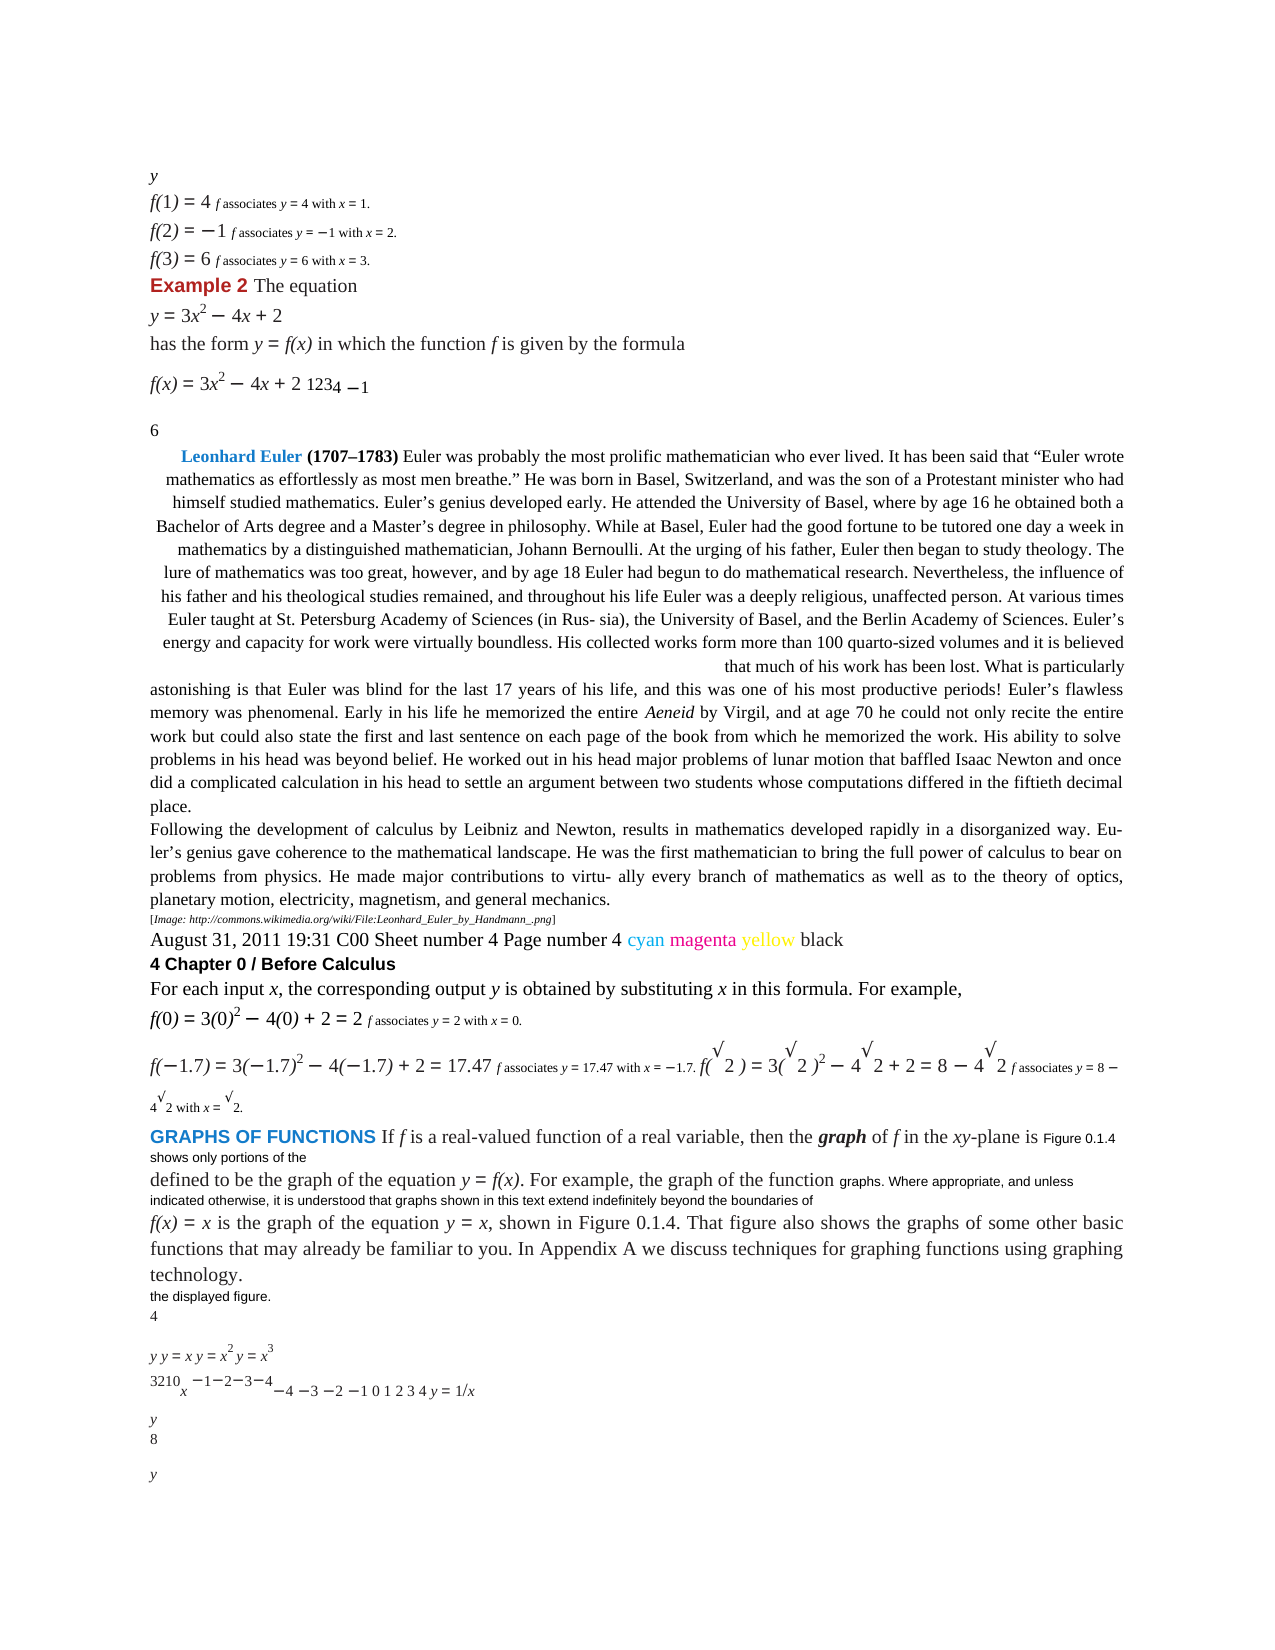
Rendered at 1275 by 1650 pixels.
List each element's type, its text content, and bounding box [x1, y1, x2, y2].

text [Image: http://commons.wikimedia.org/wiki/File:Leonhard_Euler_by_Handmann_.png] [150, 912, 1125, 926]
text f(x) = 3x2 − 4x + 2 1234 −1 [150, 358, 1125, 400]
text y [150, 1410, 1125, 1428]
text 6 [150, 406, 1125, 441]
text 3210x −1−2−3−4−4 −3 −2 −1 0 1 2 3 4 y = 1/x [150, 1369, 1125, 1404]
text f(0) = 3(0)2 − 4(0) + 2 = 2 f associates y = 2 with x = 0. [150, 1003, 1125, 1031]
text GRAPHS OF FUNCTIONS If f is a real-valued function of a real variable, then the graph of f in the xy-plane is Figure 0.1.4 shows only portions of the [150, 1125, 1125, 1165]
text astonishing is that Euler was blind for the last 17 years of his life, and this was one of his most productive periods! Euler’s flawless memory was phenomenal. Early in his life he memorized the entire Aeneid by Virgil, and at age 70 he could not only recite the entire work but could also state the first and last sentence on each page of the book from which he memorized the work. His ability to solve problems in his head was beyond belief. He worked out in his head major problems of lunar motion that baffled Isaac Newton and once did a complicated calculation in his head to settle an argument between two students whose computations differed in the fiftieth decimal place. [150, 679, 1125, 816]
text Leonhard Euler (1707–1783) Euler was probably the most prolific mathematician who ever lived. It has been said that “Euler wrote mathematics as effortlessly as most men breathe.” He was born in Basel, Switzerland, and was the son of a Protestant minister who had himself studied mathematics. Euler’s genius developed early. He attended the University of Basel, where by age 16 he obtained both a Bachelor of Arts degree and a Master’s degree in philosophy. While at Basel, Euler had the good fortune to be tutored one day a week in mathematics by a distinguished mathematician, Johann Bernoulli. At the urging of his father, Euler then began to study theology. The lure of mathematics was too great, however, and by age 18 Euler had begun to do mathematical research. Nevertheless, the influence of his father and his theological studies remained, and throughout his life Euler was a deeply religious, unaffected person. At various times Euler taught at St. Petersburg Academy of Sciences (in Rus- sia), the University of Basel, and the Berlin Academy of Sciences. Euler’s energy and capacity for work were virtually boundless. His collected works form more than 100 quarto-sized volumes and it is believed that much of his work has been lost. What is particularly [150, 446, 1125, 676]
text 4 Chapter 0 / Before Calculus [150, 954, 1125, 974]
text has the form y = f(x) in which the function f is given by the formula [150, 332, 1125, 355]
text August 31, 2011 19:31 C00 Sheet number 4 Page number 4 cyan magenta yellow black [150, 927, 1125, 950]
text For each input x, the corresponding output y is obtained by substituting x in this formula. For example, [150, 977, 1125, 1000]
text y = 3x2 − 4x + 2 [150, 300, 1125, 328]
text Example 2 The equation [150, 273, 1125, 296]
text y [150, 150, 1125, 185]
text defined to be the graph of the equation y = f(x). For example, the graph of the function graphs. Where appropriate, and unless indicated otherwise, it is understood that graphs shown in this text extend indefinitely beyond the boundaries of [150, 1168, 1125, 1208]
text 8 [150, 1430, 1125, 1460]
text f(2) = −1 f associates y = −1 with x = 2. [150, 216, 1125, 243]
text Following the development of calculus by Leibniz and Newton, results in mathematics developed rapidly in a disorganized way. Eu- ler’s genius gave coherence to the mathematical landscape. He was the first mathematician to bring the full power of calculus to bear on problems from physics. He made major contributions to virtu- ally every branch of mathematics as well as to the theory of optics, planetary motion, electricity, magnetism, and general mechanics. [150, 819, 1125, 909]
text the displayed figure. [150, 1289, 1125, 1305]
text f(3) = 6 f associates y = 6 with x = 3. [150, 247, 1125, 270]
text f(x) = x is the graph of the equation y = x, shown in Figure 0.1.4. That figure also shows the graphs of some other basic functions that may already be familiar to you. In Appendix A we discuss techniques for graphing functions using graphing technology. [150, 1211, 1125, 1286]
text y y = x y = x2 y = x3 [150, 1341, 1125, 1366]
text 4 [150, 1307, 1125, 1337]
text f(−1.7) = 3(−1.7)2 − 4(−1.7) + 2 = 17.47 f associates y = 17.47 with x = −1.7. f(√2 ) = 3(√2 )2 − 4√2 + 2 = 8 − 4√2 f associates y = 8 − 4√2 with x = √2. [150, 1036, 1125, 1120]
text f(1) = 4 f associates y = 4 with x = 1. [150, 190, 1125, 213]
text y [150, 1465, 1125, 1483]
